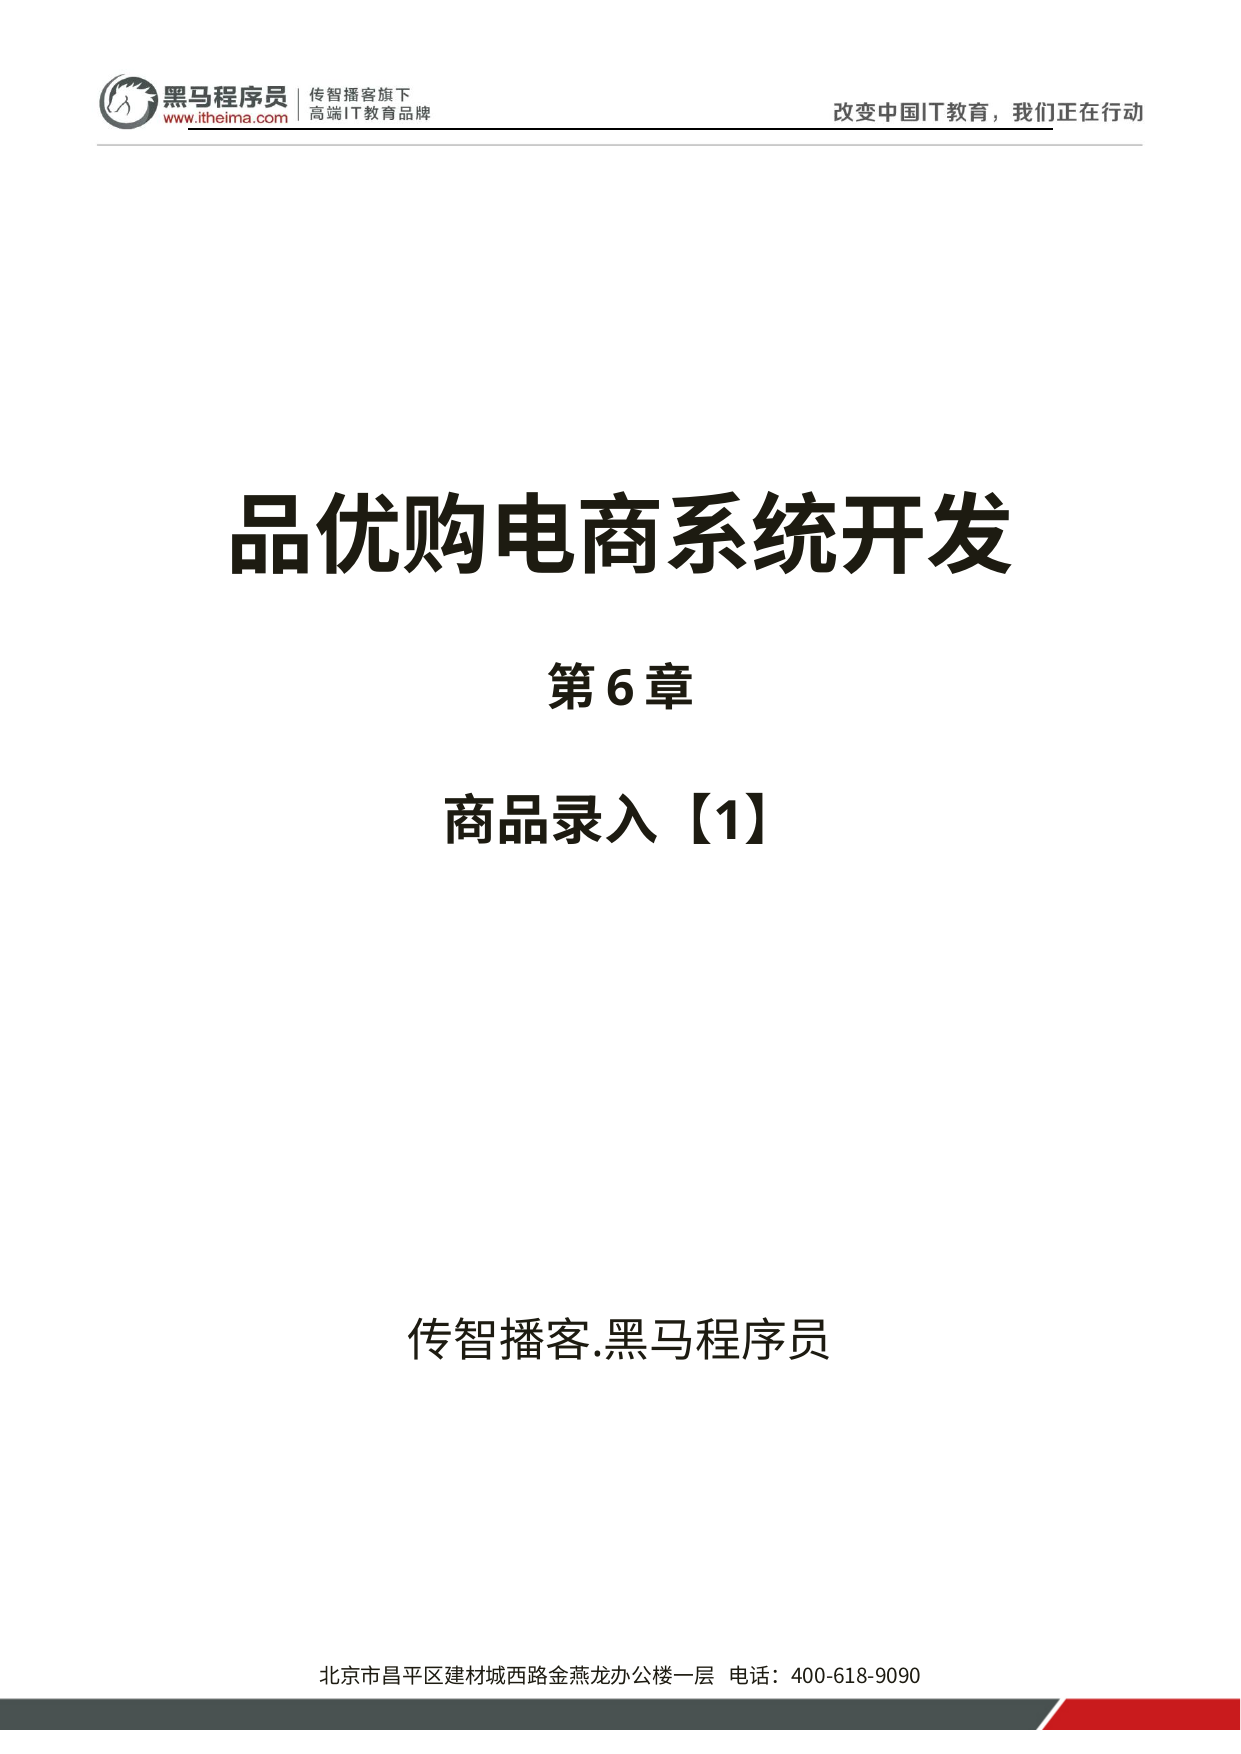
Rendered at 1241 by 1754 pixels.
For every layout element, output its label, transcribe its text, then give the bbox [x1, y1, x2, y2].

picture [0, 1639, 1241, 1730]
text 传智播客.黑马程序员 [187, 1288, 1053, 1385]
text 品优购电商系统开发 [187, 463, 1053, 593]
text 商品录入【1】 [187, 767, 1053, 865]
text 第6章 [187, 635, 1053, 733]
picture [0, 3, 1241, 153]
